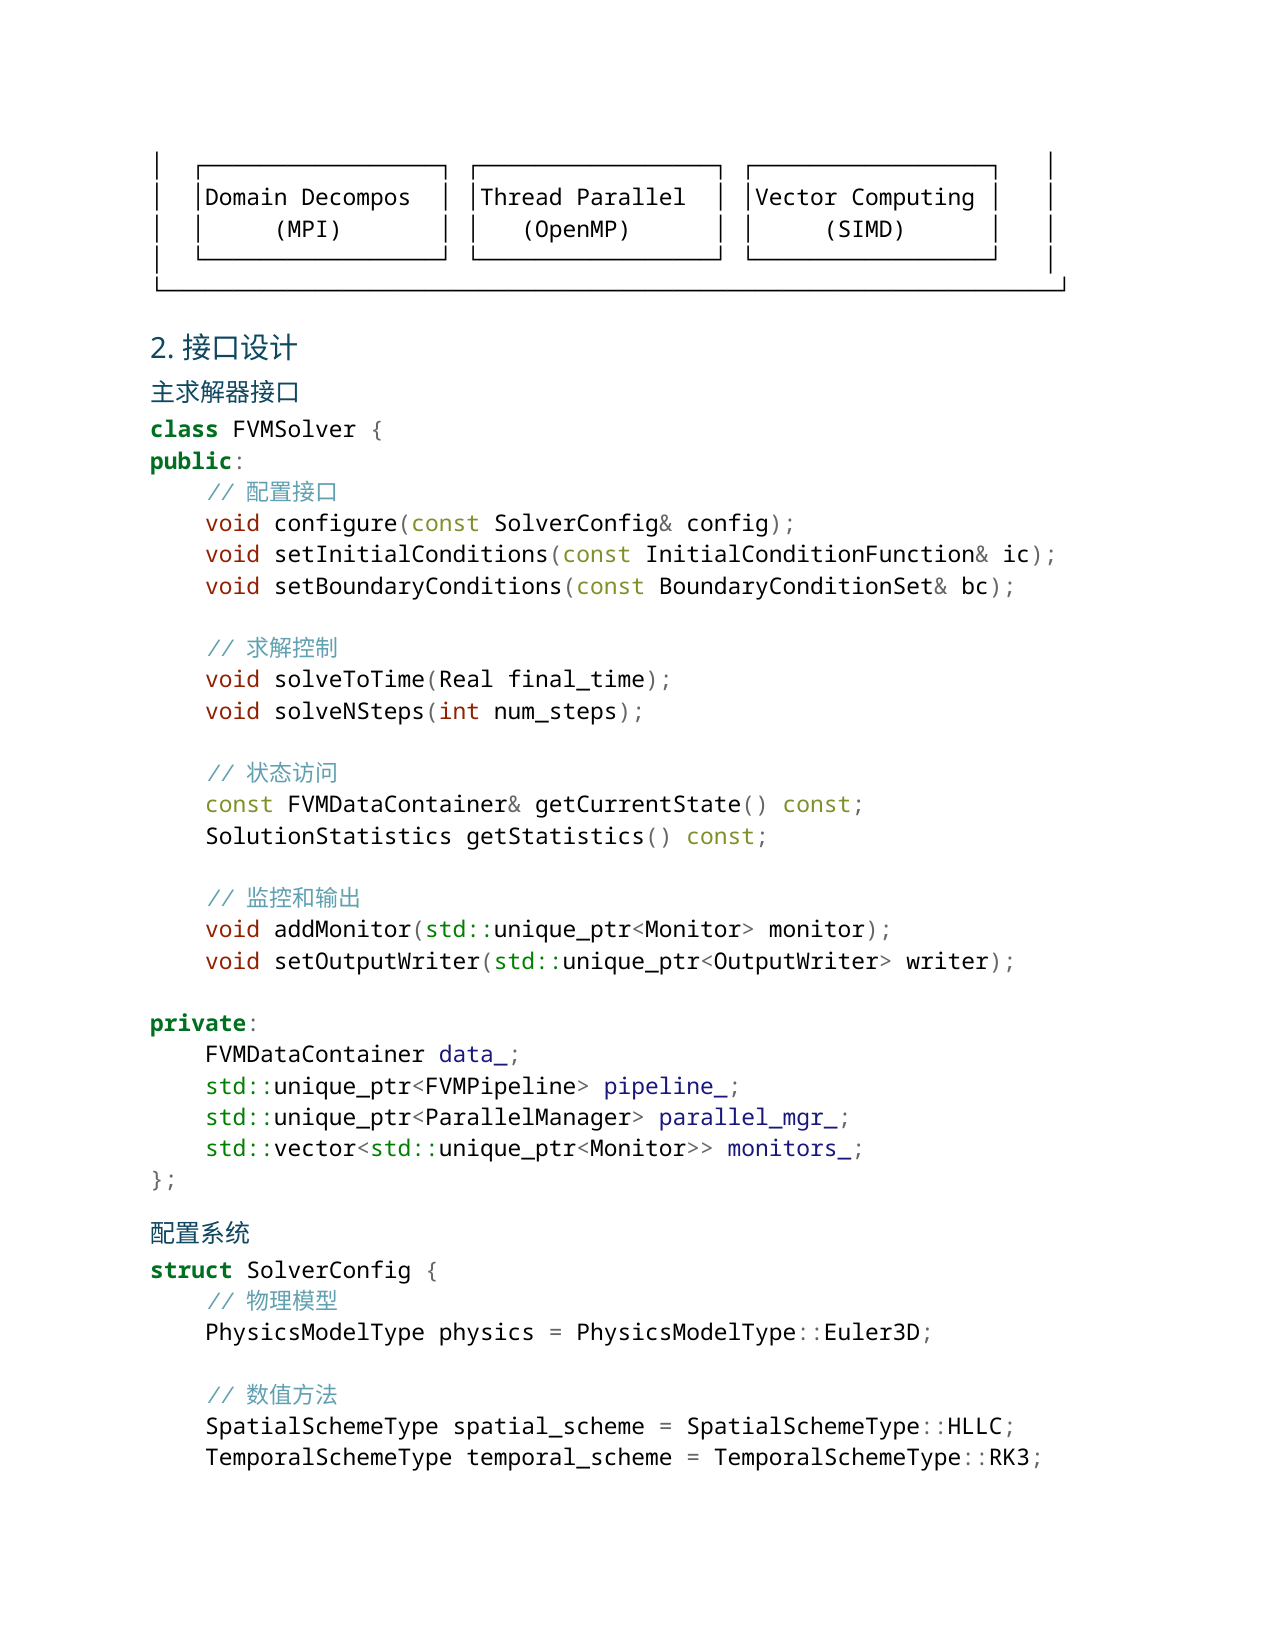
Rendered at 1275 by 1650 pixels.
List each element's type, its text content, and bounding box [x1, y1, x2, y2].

subtitle 配置系统 [150, 1215, 1125, 1249]
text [150, 150, 1125, 306]
subtitle 主求解器接口 [150, 375, 1125, 409]
text class FVMSolver { public: // 配置接口 void configure(const SolverConfig& config); void setInitialConditions(const InitialConditionFunction& ic); void setBoundaryConditions(const BoundaryConditionSet& bc); // 求解控制 void solveToTime(Real final_time); void solveNSteps(int num_steps); // 状态访问 const FVMDataContainer& getCurrentState() const; SolutionStatistics getStatistics() const; // 监控和输出 void addMonitor(std::unique_ptr<Monitor> monitor); void setOutputWriter(std::unique_ptr<OutputWriter> writer); private: FVMDataContainer data_; std::unique_ptr<FVMPipeline> pipeline_; std::unique_ptr<ParallelManager> parallel_mgr_; std::vector<std::unique_ptr<Monitor>> monitors_; }; [150, 413, 1125, 1194]
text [150, 1254, 1125, 1472]
subtitle 2. 接口设计 [150, 327, 1125, 367]
